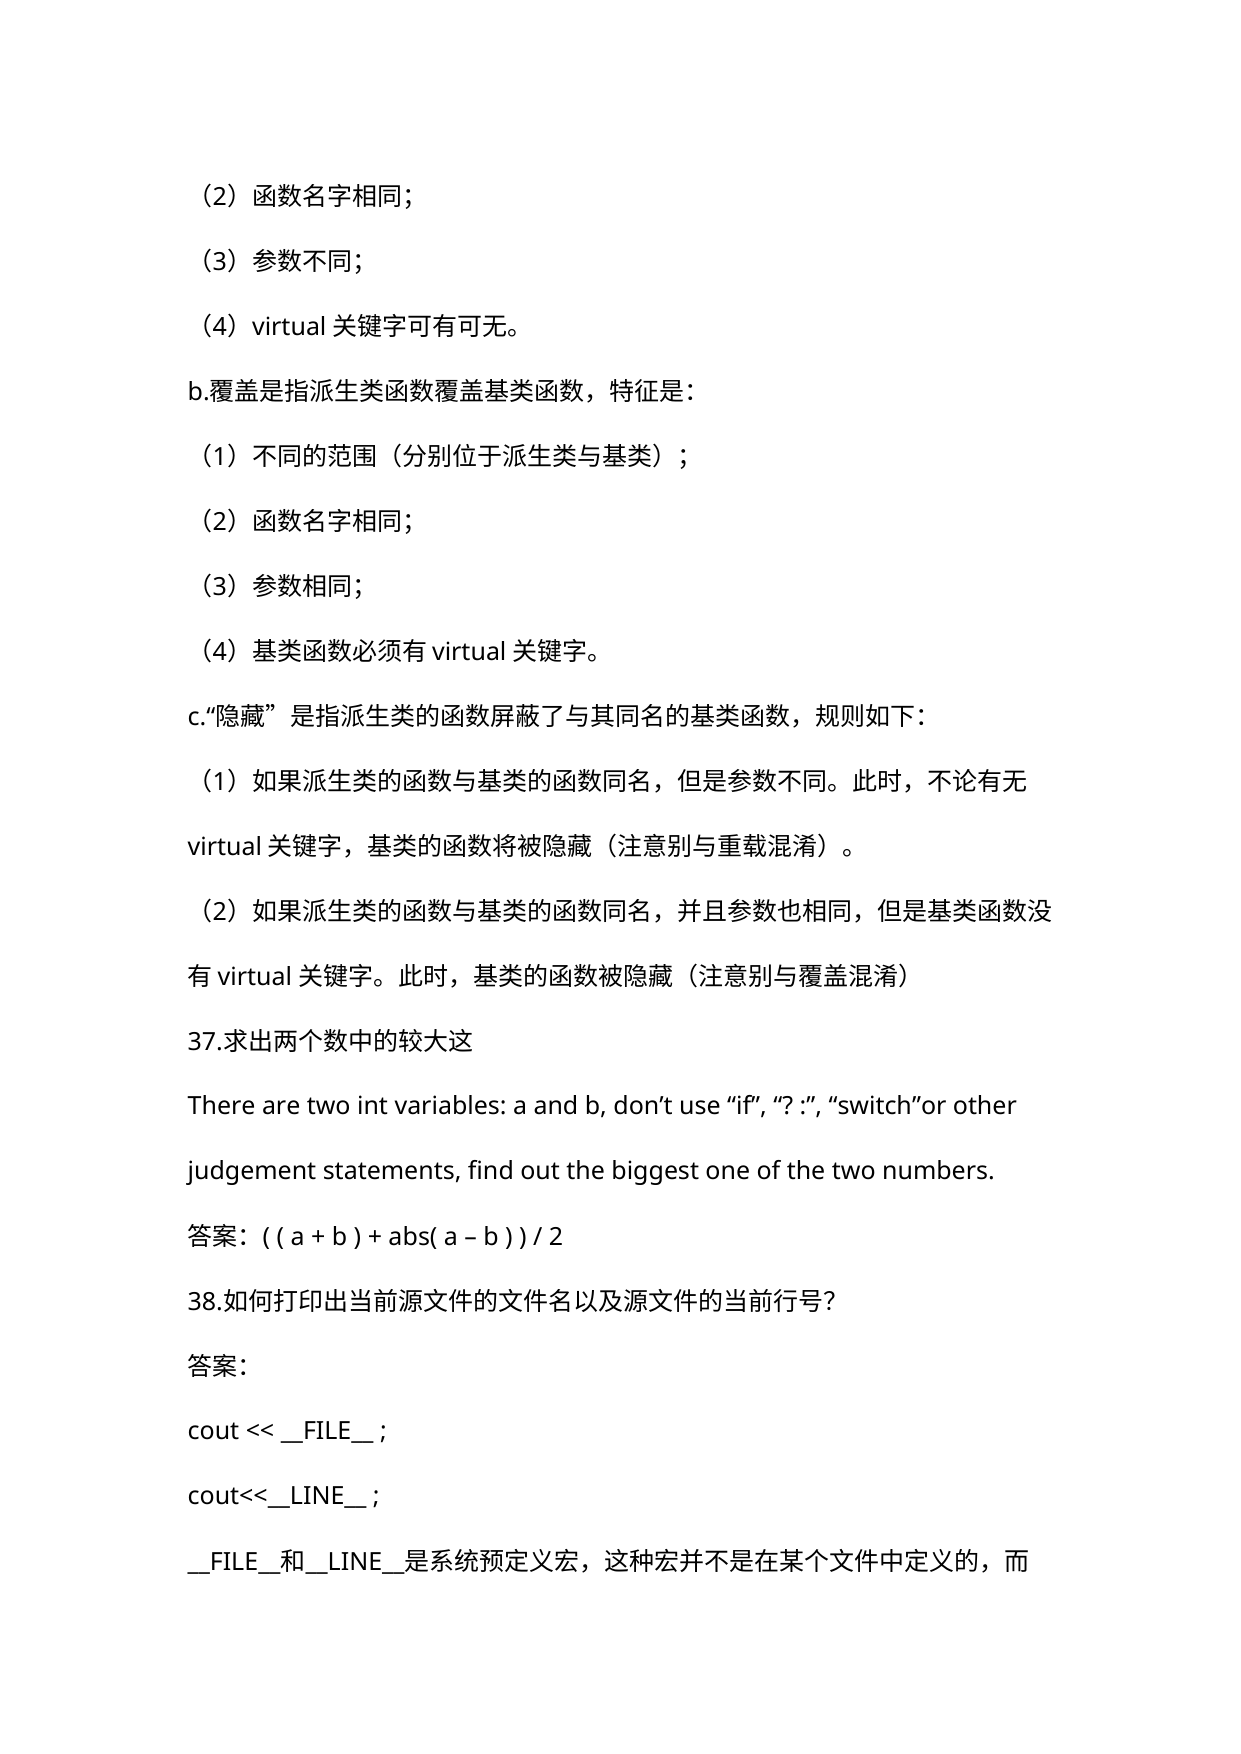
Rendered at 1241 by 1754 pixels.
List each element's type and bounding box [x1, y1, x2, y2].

text [187, 162, 1053, 1592]
